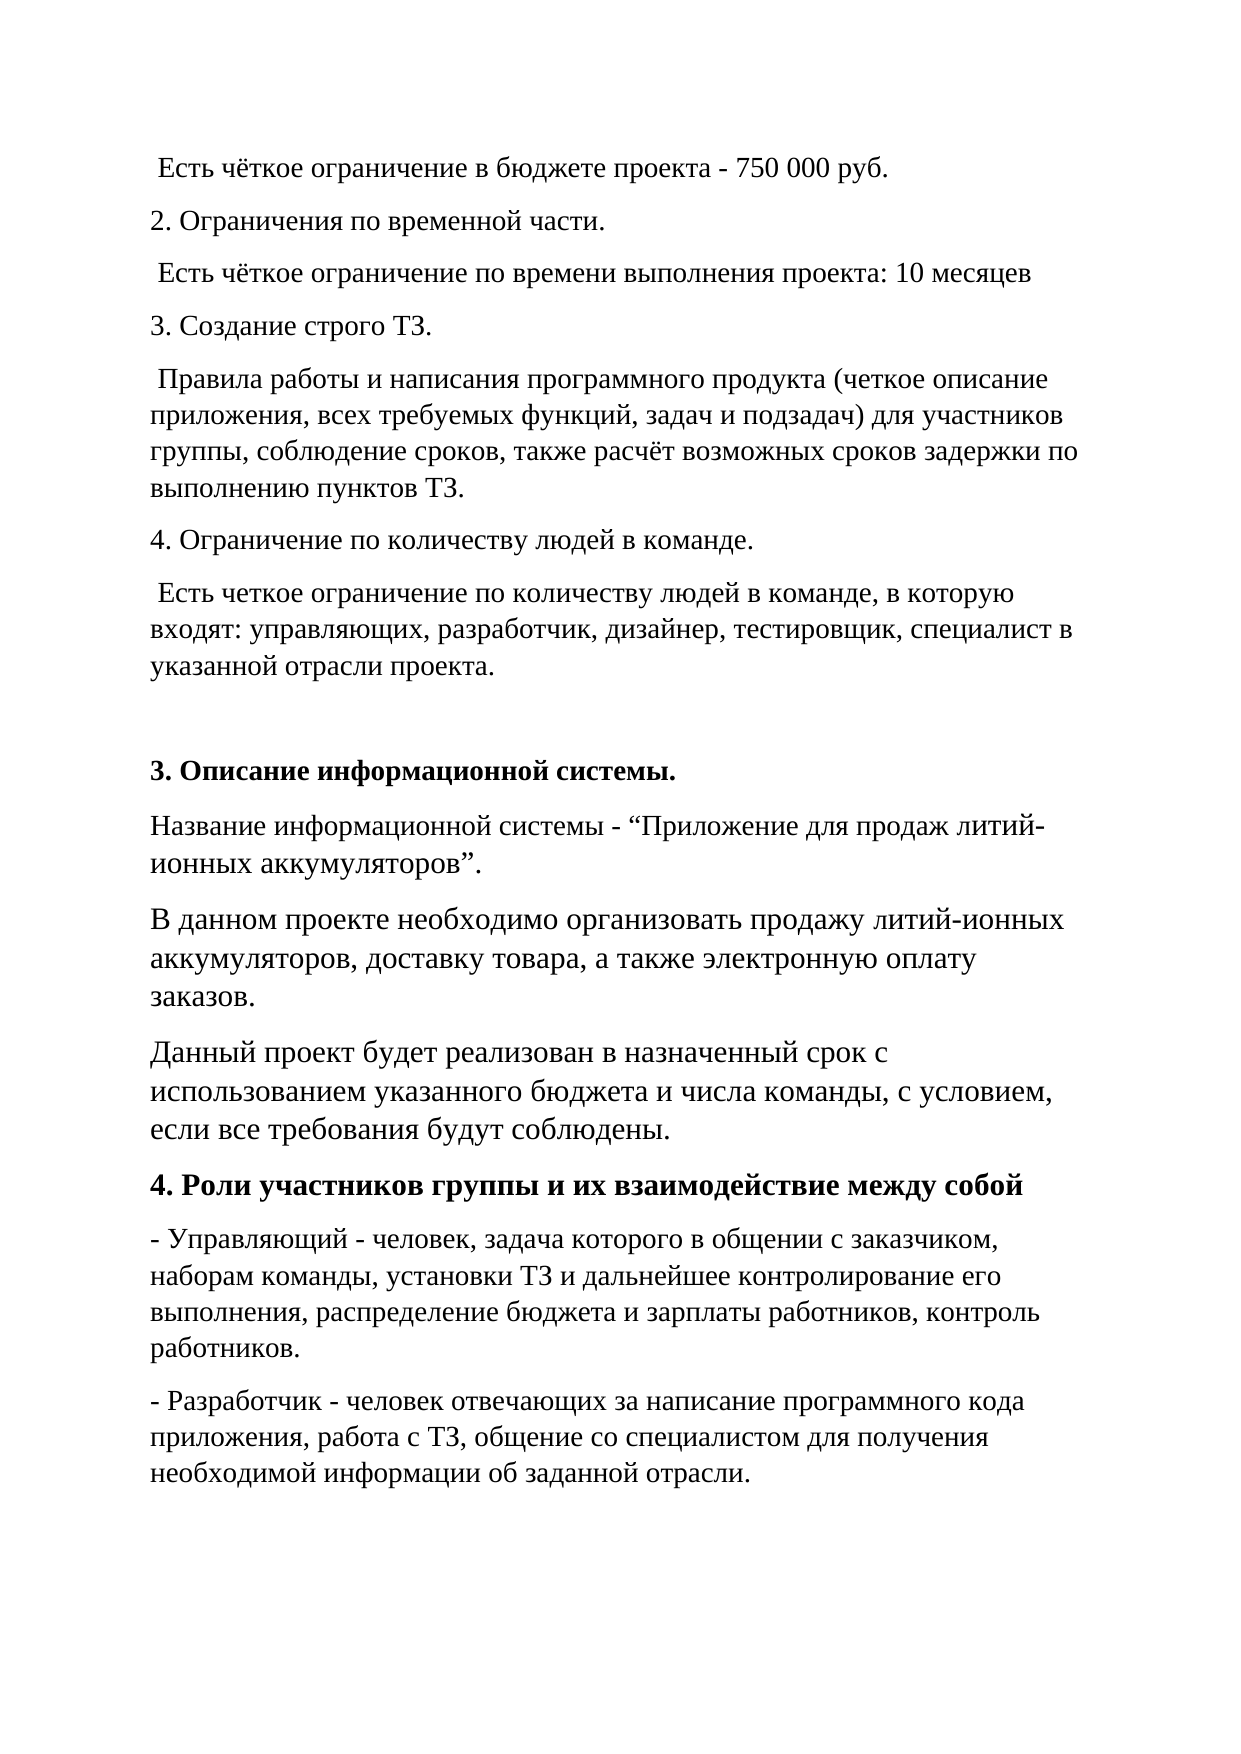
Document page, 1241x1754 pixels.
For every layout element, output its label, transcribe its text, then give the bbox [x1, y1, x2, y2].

text В данном проекте необходимо организовать продажу литий-ионных аккумуляторов, доставку товара, а также электронную оплату заказов. [150, 900, 1090, 1014]
text 3. Описание информационной системы. [150, 753, 1090, 787]
text Правила работы и написания программного продукта (четкое описание приложения, всех требуемых функций, задач и подзадач) для участников группы, соблюдение сроков, также расчёт возможных сроков задержки по выполнению пунктов ТЗ. [150, 361, 1090, 503]
text 4. Роли участников группы и их взаимодействие между собой [150, 1166, 1090, 1202]
text Есть чёткое ограничение в бюджете проекта - 750 000 руб. [150, 150, 1090, 183]
text 2. Ограничения по временной части. [150, 203, 1090, 236]
text - Управляющий - человек, задача которого в общении с заказчиком, наборам команды, установки ТЗ и дальнейшее контролирование его выполнения, распределение бюджета и зарплаты работников, контроль работников. [150, 1221, 1090, 1363]
text Название информационной системы - “Приложение для продаж литий-ионных аккумуляторов”. [150, 806, 1090, 881]
text 4. Ограничение по количеству людей в команде. [150, 522, 1090, 556]
text Данный проект будет реализован в назначенный срок с использованием указанного бюджета и числа команды, с условием, если все требования будут соблюдены. [150, 1033, 1090, 1147]
text Есть чёткое ограничение по времени выполнения проекта: 10 месяцев [150, 256, 1090, 289]
text 3. Создание строго ТЗ. [150, 308, 1090, 342]
text Есть четкое ограничение по количеству людей в команде, в которую входят: управляющих, разработчик, дизайнер, тестировщик, специалист в указанной отрасли проекта. [150, 575, 1090, 681]
text - Разработчик - человек отвечающих за написание программного кода приложения, работа с ТЗ, общение со специалистом для получения необходимой информации об заданной отрасли. [150, 1383, 1090, 1488]
